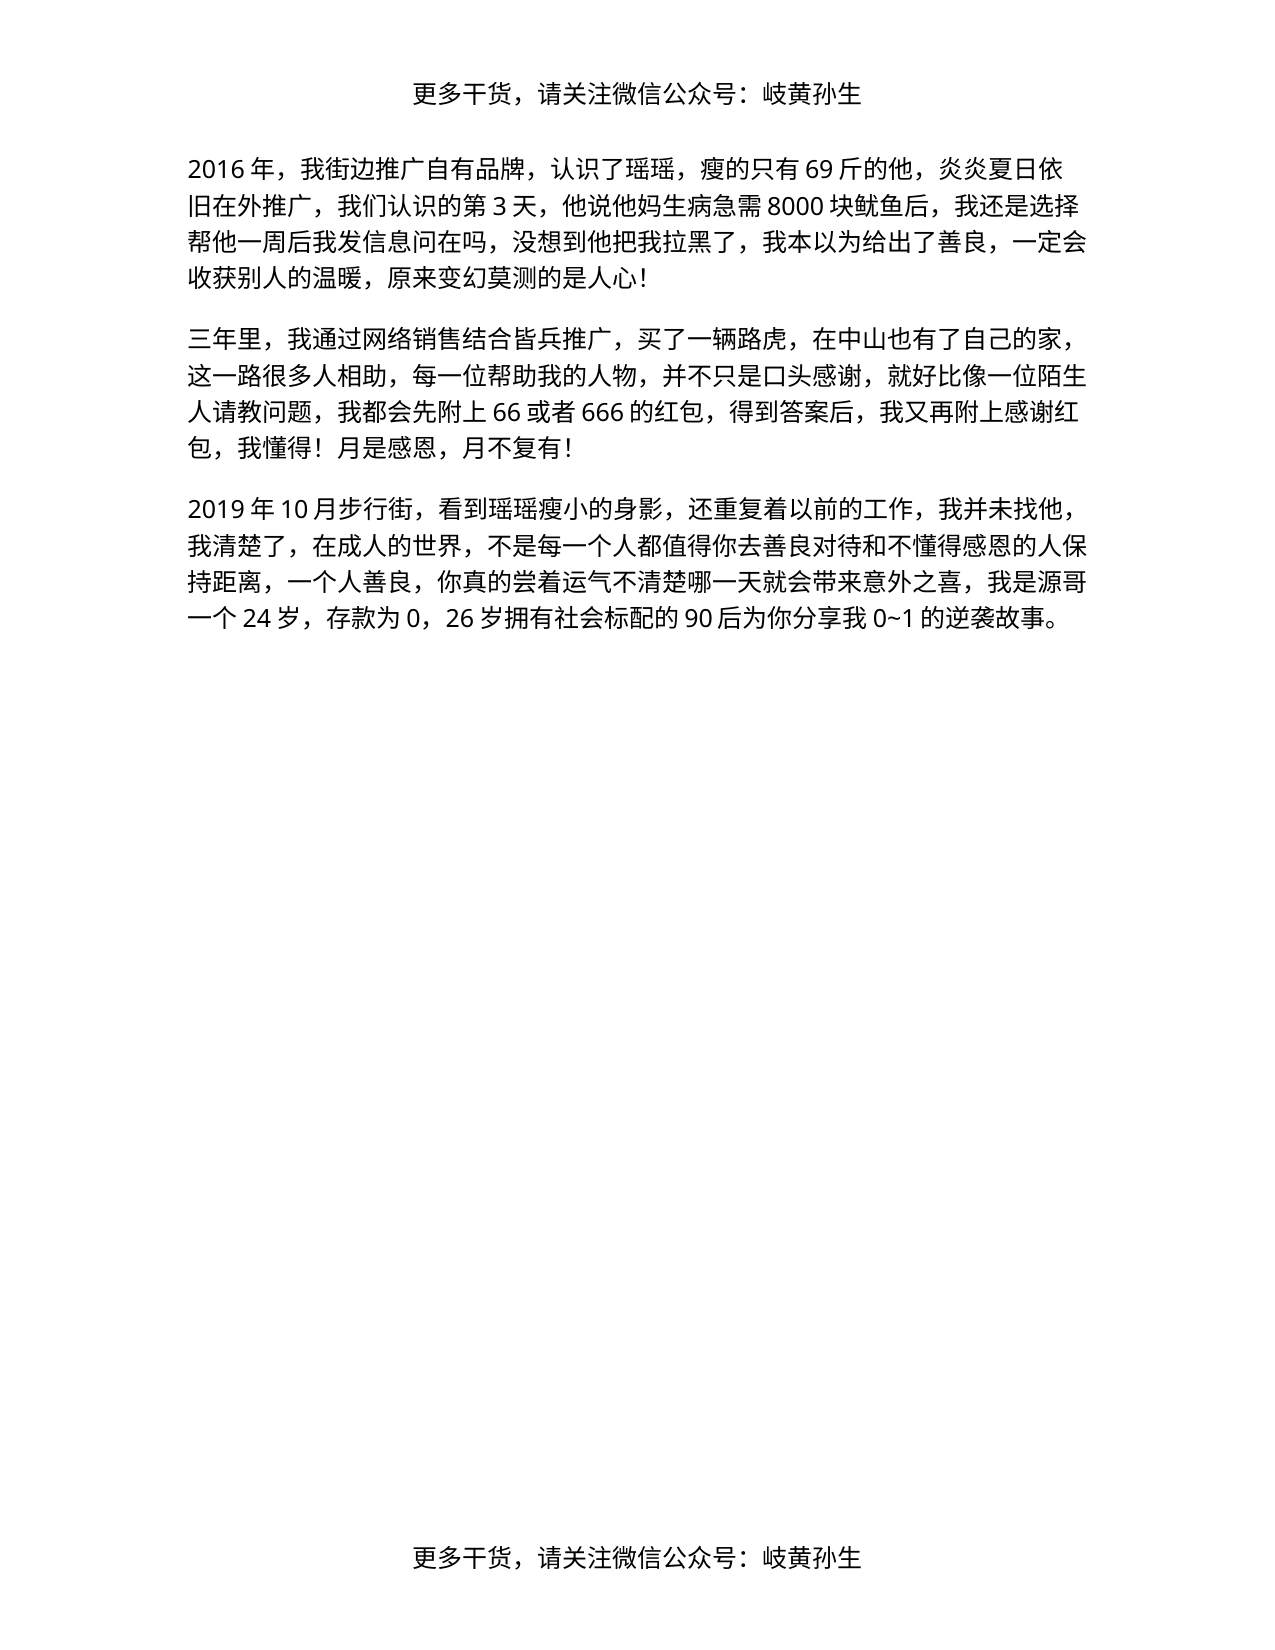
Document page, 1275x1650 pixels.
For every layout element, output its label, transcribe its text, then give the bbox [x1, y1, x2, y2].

text 2016年，我街边推广自有品牌，认识了瑶瑶，瘦的只有69斤的他，炎炎夏日依旧在外推广，我们认识的第3天，他说他妈生病急需8000块鱿鱼后，我还是选择帮他一周后我发信息问在吗，没想到他把我拉黑了，我本以为给出了善良，一定会收获别人的温暖，原来变幻莫测的是人心！ [187, 150, 1087, 295]
text 三年里，我通过网络销售结合皆兵推广，买了一辆路虎，在中山也有了自己的家，这一路很多人相助，每一位帮助我的人物，并不只是口头感谢，就好比像一位陌生人请教问题，我都会先附上66或者666的红包，得到答案后，我又再附上感谢红包，我懂得！月是感恩，月不复有！ [187, 320, 1087, 465]
text 2019年10月步行街，看到瑶瑶瘦小的身影，还重复着以前的工作，我并未找他，我清楚了，在成人的世界，不是每一个人都值得你去善良对待和不懂得感恩的人保持距离，一个人善良，你真的尝着运气不清楚哪一天就会带来意外之喜，我是源哥一个24岁，存款为0，26岁拥有社会标配的90后为你分享我0~1的逆袭故事。 [187, 490, 1087, 635]
